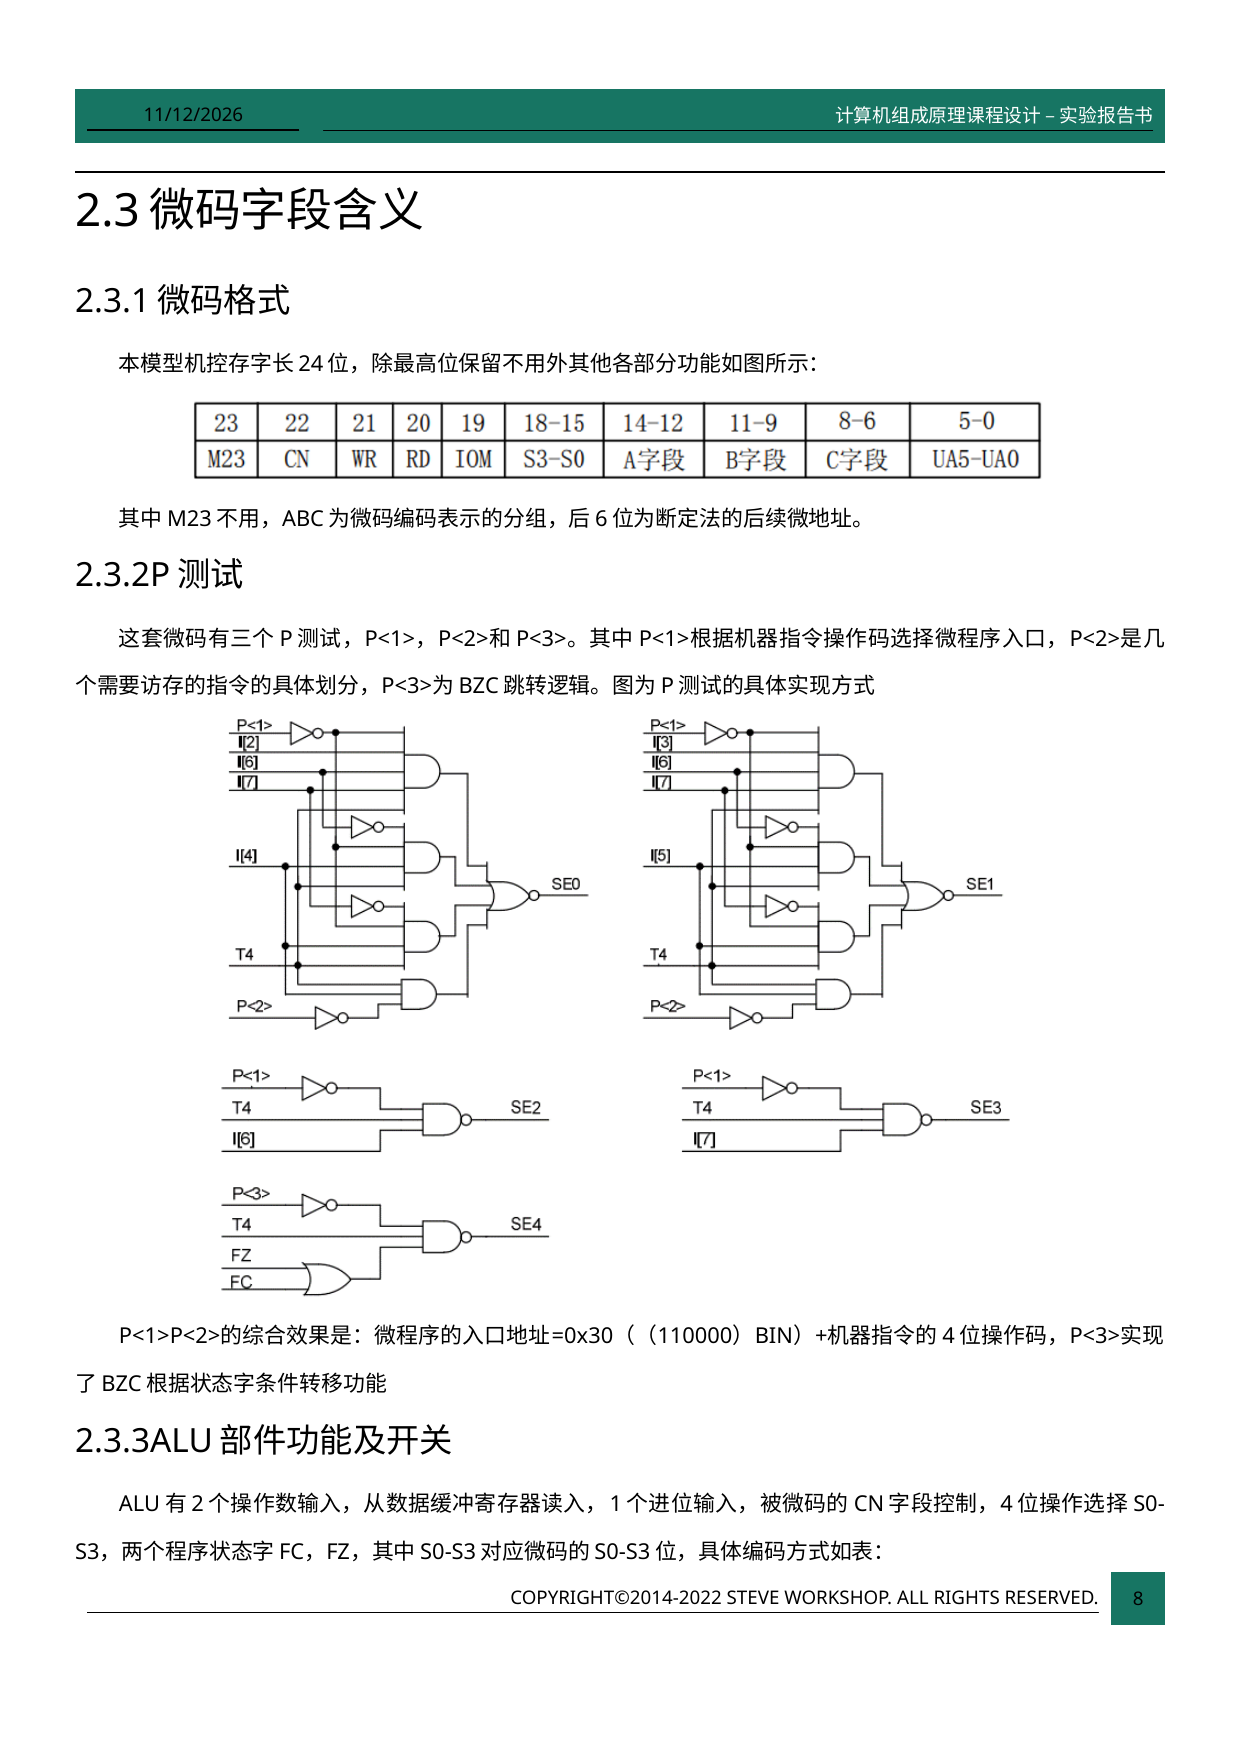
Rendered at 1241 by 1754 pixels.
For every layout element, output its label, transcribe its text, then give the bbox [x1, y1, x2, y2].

text 2.3微码字段含义 [75, 173, 1165, 240]
text 本模型机控存字长24位，除最高位保留不用外其他各部分功能如图所示： [75, 346, 1165, 378]
text ALU有2个操作数输入，从数据缓冲寄存器读入，1个进位输入，被微码的CN字段控制，4位操作选择S0-S3，两个程序状态字FC，FZ，其中S0-S3对应微码的S0-S3位，具体编码方式如表： [75, 1486, 1165, 1566]
picture [188, 393, 1052, 486]
picture [218, 716, 1023, 1304]
text 其中M23不用，ABC为微码编码表示的分组，后6位为断定法的后续微地址。 [75, 501, 1165, 532]
text 这套微码有三个P测试，P<1>，P<2>和P<3>。其中P<1>根据机器指令操作码选择微程序入口，P<2>是几个需要访存的指令的具体划分，P<3>为BZC跳转逻辑。图为P测试的具体实现方式 [75, 621, 1165, 700]
text P<1>P<2>的综合效果是：微程序的入口地址=0x30（（110000）BIN）+机器指令的4位操作码，P<3>实现了BZC根据状态字条件转移功能 [75, 1318, 1165, 1398]
text 2.3.3ALU部件功能及开关 [75, 1413, 1165, 1462]
text 2.3.2P测试 [75, 548, 1165, 597]
text 2.3.1微码格式 [75, 273, 1165, 322]
